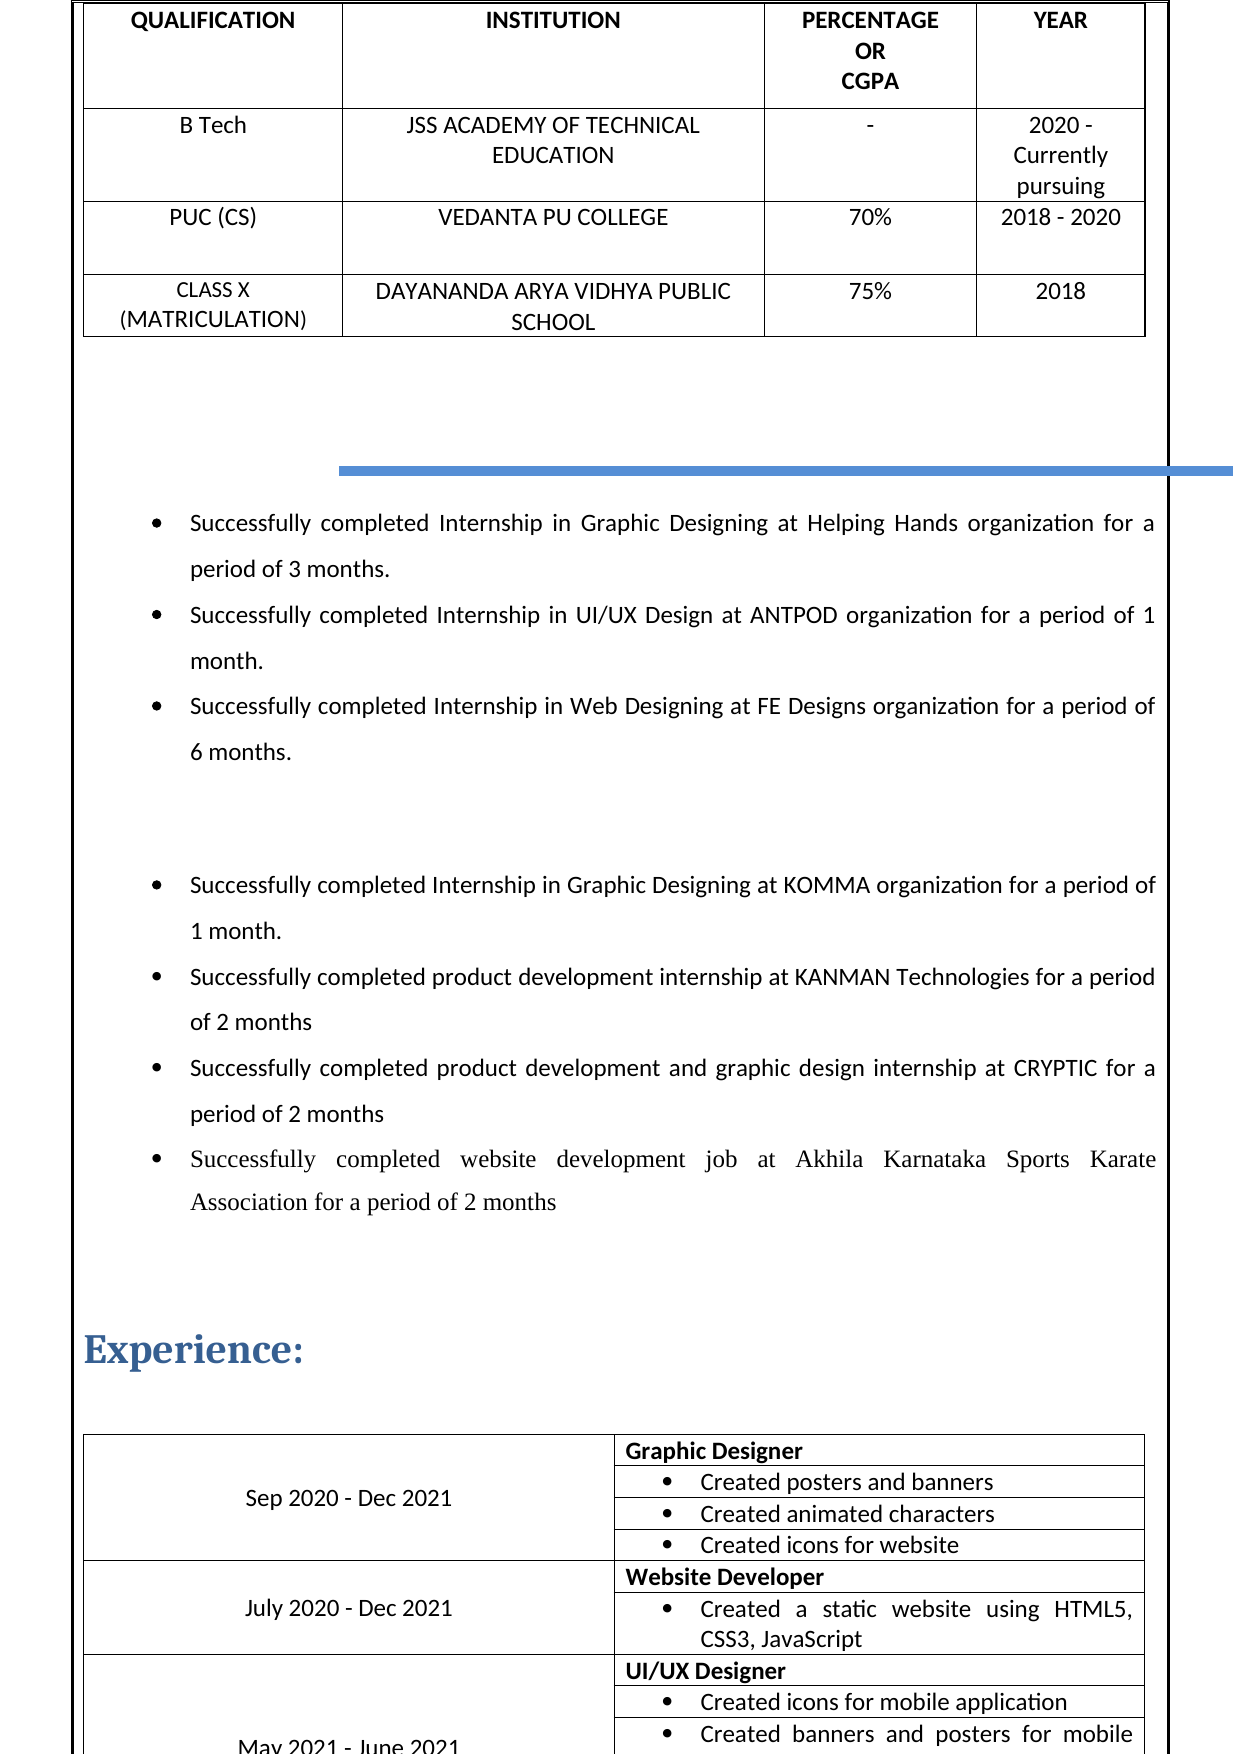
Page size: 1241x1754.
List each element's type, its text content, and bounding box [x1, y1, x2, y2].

table_header Successfully completed Internship in Graphic Designing at Helping Hands organization for a period of 3 months. Successfully completed Internship in UI/UX Design at ANTPOD organization for a period of 1 month. Successfully completed Internship in Web Designing at FE Designs organization for a period of 6 months. Successfully completed Internship in Graphic Designing at KOMMA organization for a period of 1 month. Successfully completed product development internship at KANMAN Technologies for a period of 2 months Successfully completed product development and graphic design internship at CRYPTIC for a period of 2 months Successfully completed website development job at Akhila Karnataka Sports Karate Association for a period of 2 months Experience: Extra Curricular Activities: Participated in Karnataka State Cricket Association competitions as an all rounder. Completed JavaScript course offered by Udemy. Completed C# course offered by Udemy Completed several coding challenges online. Practiced C++ and C language at GeeksforGeeks. PERSONAL PROFILE Nationality : Indian Gender : Male Date of Birth : 25-02-2002 Language Known : English (RWS), Kannada (RWS), Hindi (RWS). DECLARATION I hereby declare that above information is correct to the best of my knowledge and belief. Date : 25 - 07 - 2022 Place : Bengaluru (Samyadh Amarnath) [74, 3, 1167, 1754]
